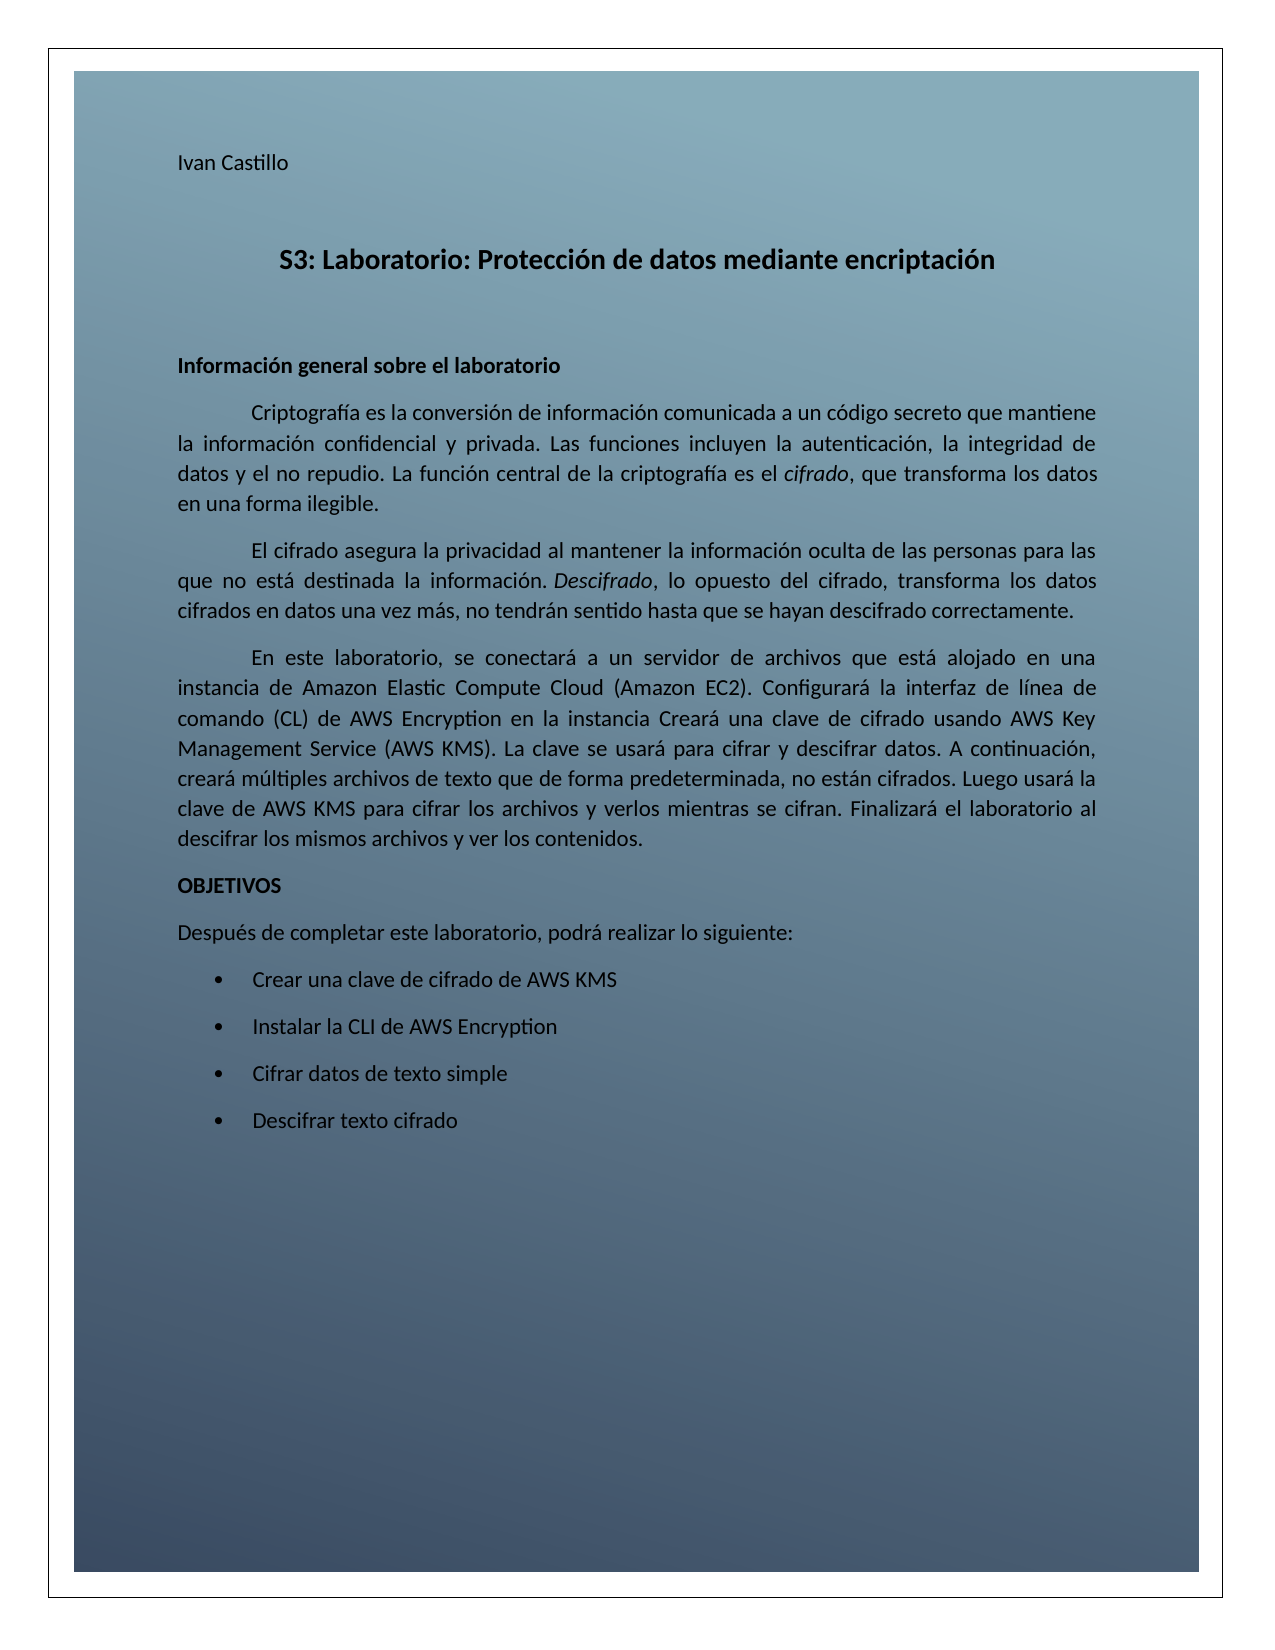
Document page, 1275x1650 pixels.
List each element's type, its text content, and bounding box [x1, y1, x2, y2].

text Criptografía es la conversión de información comunicada a un código secreto que mantiene la información confidencial y privada. Las funciones incluyen la autenticación, la integridad de datos y el no repudio. La función central de la criptografía es el cifrado, que transforma los datos en una forma ilegible. [177, 398, 1098, 517]
picture [74, 71, 1199, 1572]
text El cifrado asegura la privacidad al mantener la información oculta de las personas para las que no está destinada la información. Descifrado, lo opuesto del cifrado, transforma los datos cifrados en datos una vez más, no tendrán sentido hasta que se hayan descifrado correctamente. [177, 536, 1098, 624]
list Instalar la CLI de AWS Encryption [215, 1012, 1098, 1040]
text OBJETIVOS [177, 871, 1098, 899]
text Después de completar este laboratorio, podrá realizar lo siguiente: [177, 918, 1098, 946]
text Ivan Castillo [177, 148, 1098, 176]
list Crear una clave de cifrado de AWS KMS [215, 965, 1098, 993]
text En este laboratorio, se conectará a un servidor de archivos que está alojado en una instancia de Amazon Elastic Compute Cloud (Amazon EC2). Configurará la interfaz de línea de comando (CL) de AWS Encryption en la instancia Creará una clave de cifrado usando AWS Key Management Service (AWS KMS). La clave se usará para cifrar y descifrar datos. A continuación, creará múltiples archivos de texto que de forma predeterminada, no están cifrados. Luego usará la clave de AWS KMS para cifrar los archivos y verlos mientras se cifran. Finalizará el laboratorio al descifrar los mismos archivos y ver los contenidos. [177, 643, 1098, 852]
list Cifrar datos de texto simple [215, 1059, 1098, 1087]
list Descifrar texto cifrado [215, 1106, 1098, 1134]
text S3: Laboratorio: Protección de datos mediante encriptación [177, 241, 1098, 277]
text Información general sobre el laboratorio [177, 352, 1098, 379]
